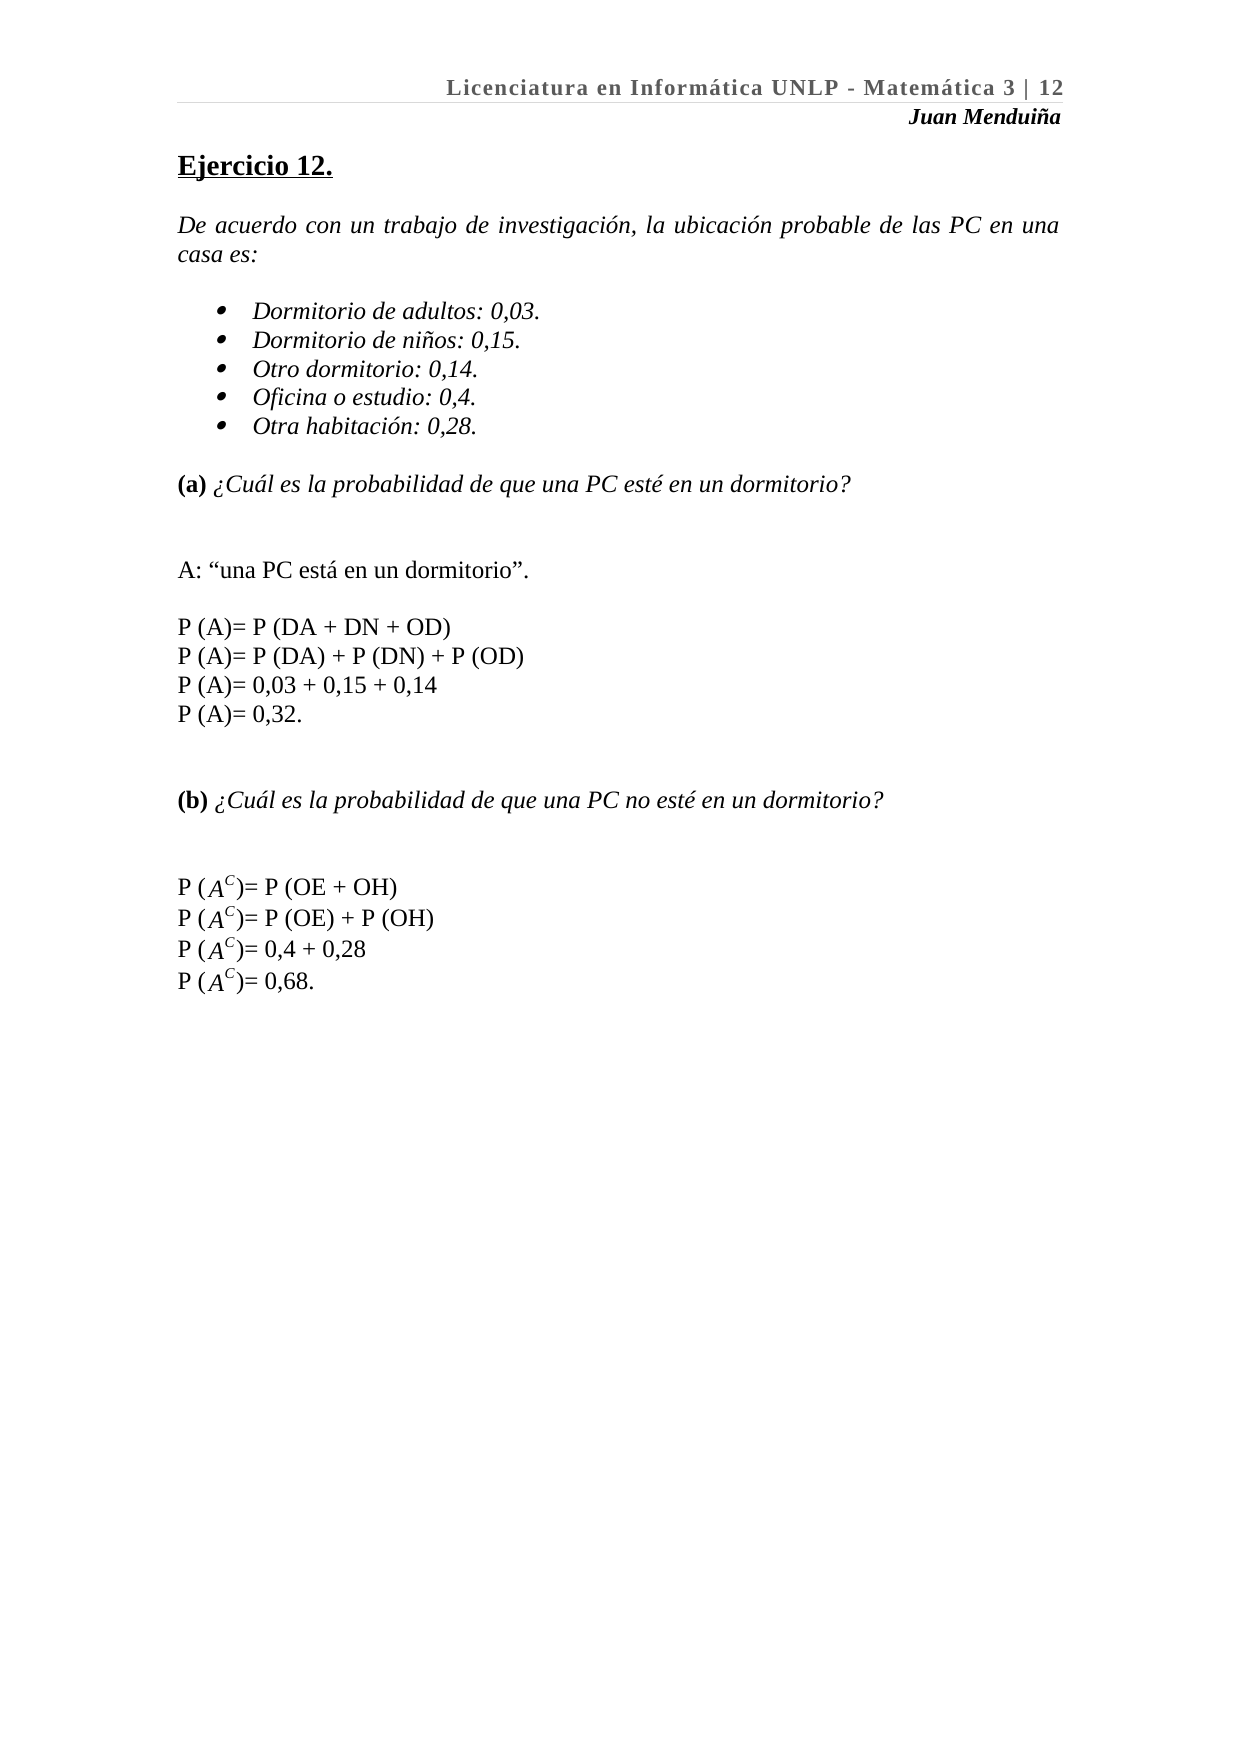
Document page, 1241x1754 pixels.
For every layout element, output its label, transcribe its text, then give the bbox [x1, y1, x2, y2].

text (a) ¿Cuál es la probabilidad de que una PC esté en un dormitorio? [177, 469, 1063, 497]
text (b) ¿Cuál es la probabilidad de que una PC no esté en un dormitorio? [177, 785, 1063, 814]
text Ejercicio 12. [177, 148, 1063, 181]
text P ()= P (OE) + P (OH) [177, 902, 1063, 933]
list Otra habitación: 0,28. [215, 411, 1063, 440]
list Dormitorio de niños: 0,15. [215, 325, 1063, 354]
list Otro dormitorio: 0,14. [215, 354, 1063, 382]
text P ()= P (OE + OH) [177, 871, 1063, 902]
list Oficina o estudio: 0,4. [215, 382, 1063, 411]
text De acuerdo con un trabajo de investigación, la ubicación probable de las PC en una casa es: [177, 210, 1063, 267]
text P (A)= P (DA) + P (DN) + P (OD) [177, 641, 1063, 670]
text P (A)= 0,32. [177, 699, 1063, 727]
text P ()= 0,68. [177, 964, 1063, 996]
text A: “una PC está en un dormitorio”. [177, 555, 1063, 584]
list Dormitorio de adultos: 0,03. [215, 296, 1063, 325]
text P ()= 0,4 + 0,28 [177, 933, 1063, 964]
text P (A)= 0,03 + 0,15 + 0,14 [177, 670, 1063, 699]
text P (A)= P (DA + DN + OD) [177, 612, 1063, 641]
